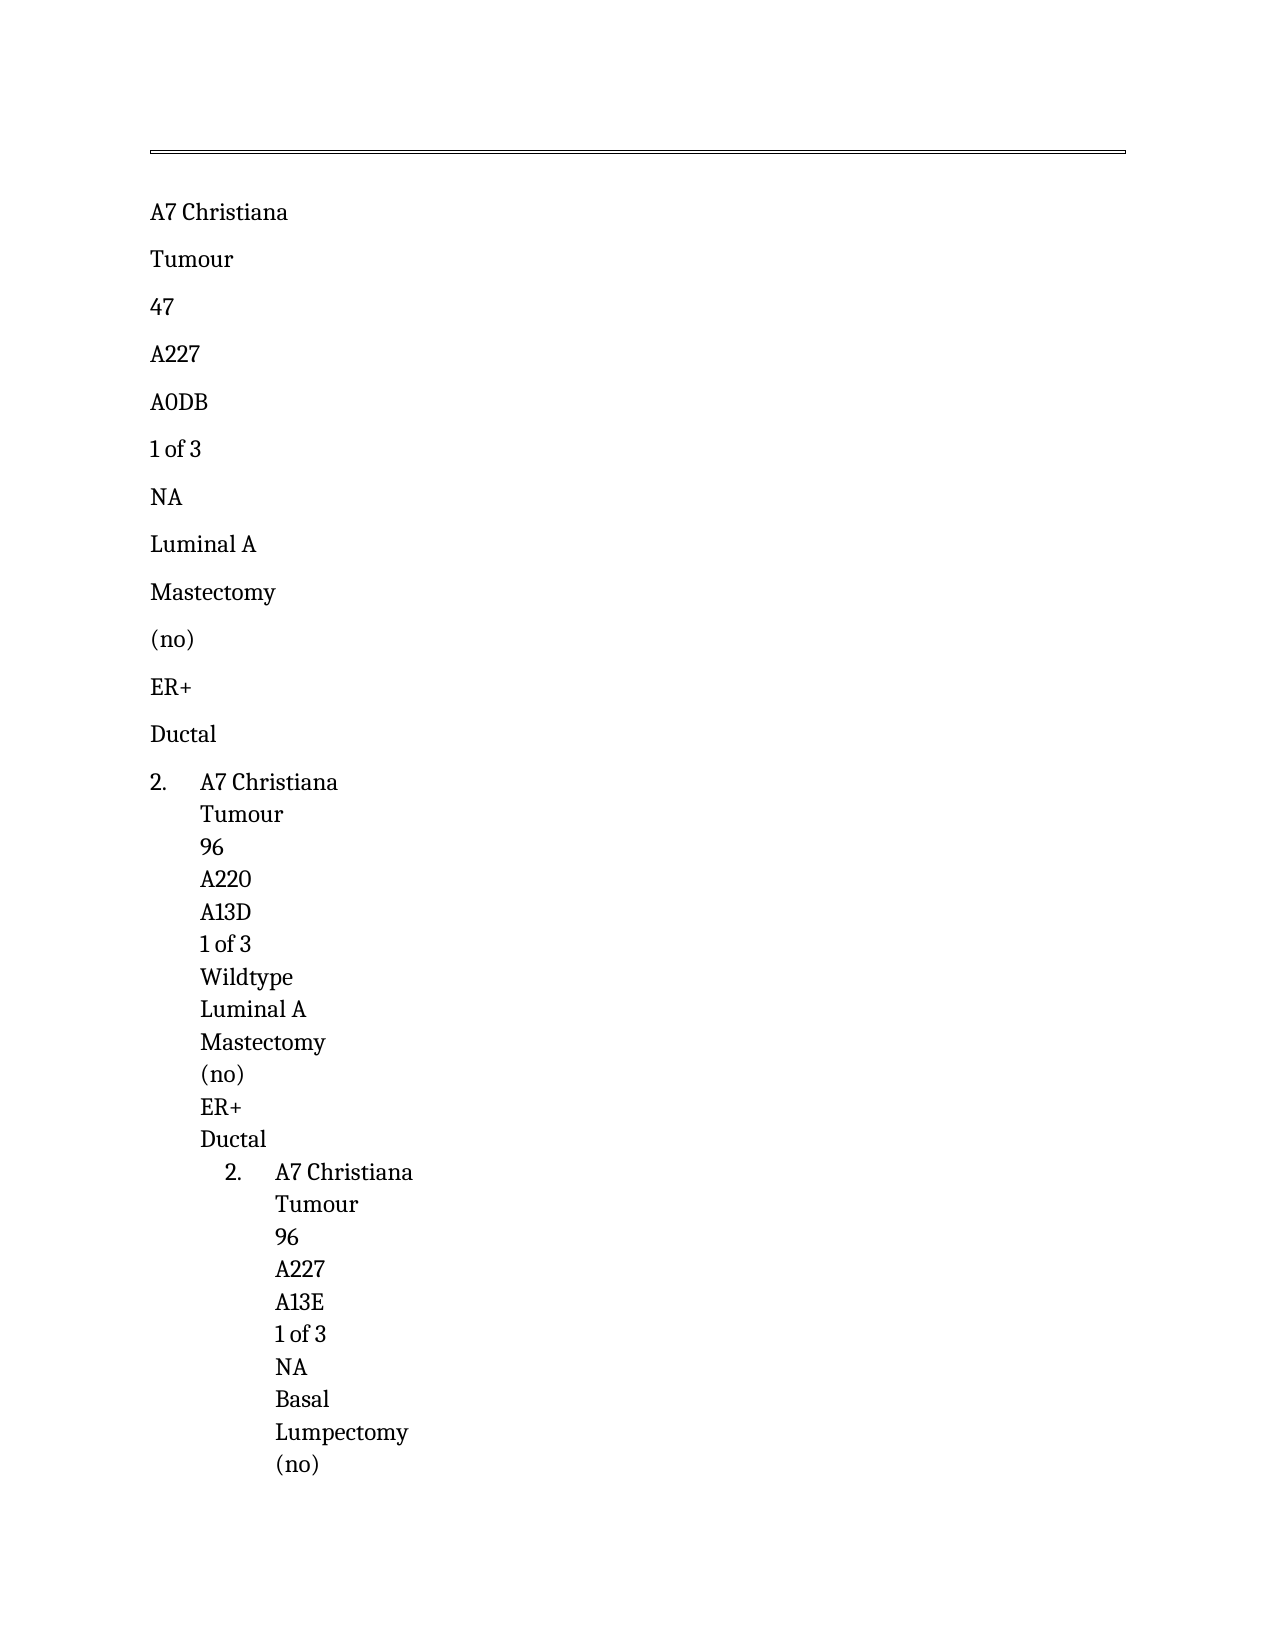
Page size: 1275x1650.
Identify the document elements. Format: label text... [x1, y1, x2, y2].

list A13D [150, 897, 1125, 926]
list Tumour [225, 1190, 1125, 1219]
text A227 [150, 340, 1125, 369]
text ER+ [150, 672, 1125, 701]
text Ductal [150, 720, 1125, 749]
list A7 Christiana [150, 767, 1125, 796]
list Basal [225, 1385, 1125, 1414]
text A0DB [150, 387, 1125, 416]
list Ductal [150, 1125, 1125, 1154]
list Luminal A [150, 995, 1125, 1024]
list Wildtype [150, 962, 1125, 991]
list 1 of 3 [150, 930, 1125, 959]
list A7 Christiana [225, 1157, 1125, 1186]
text NA [150, 482, 1125, 511]
list Tumour [150, 800, 1125, 829]
list A220 [150, 865, 1125, 894]
list 96 [225, 1222, 1125, 1251]
list A227 [225, 1255, 1125, 1284]
list Lumpectomy [225, 1417, 1125, 1446]
text 1 of 3 [150, 435, 1125, 464]
list (no) [150, 1060, 1125, 1089]
list A13E [225, 1287, 1125, 1316]
list Mastectomy [150, 1027, 1125, 1056]
text (no) [150, 625, 1125, 654]
list 96 [150, 832, 1125, 861]
text Luminal A [150, 530, 1125, 559]
text Mastectomy [150, 577, 1125, 606]
text Tumour [150, 245, 1125, 274]
list (no) [225, 1450, 1125, 1479]
list ER+ [150, 1092, 1125, 1121]
text A7 Christiana [150, 197, 1125, 226]
text 47 [150, 292, 1125, 321]
list NA [225, 1352, 1125, 1381]
list 1 of 3 [225, 1320, 1125, 1349]
